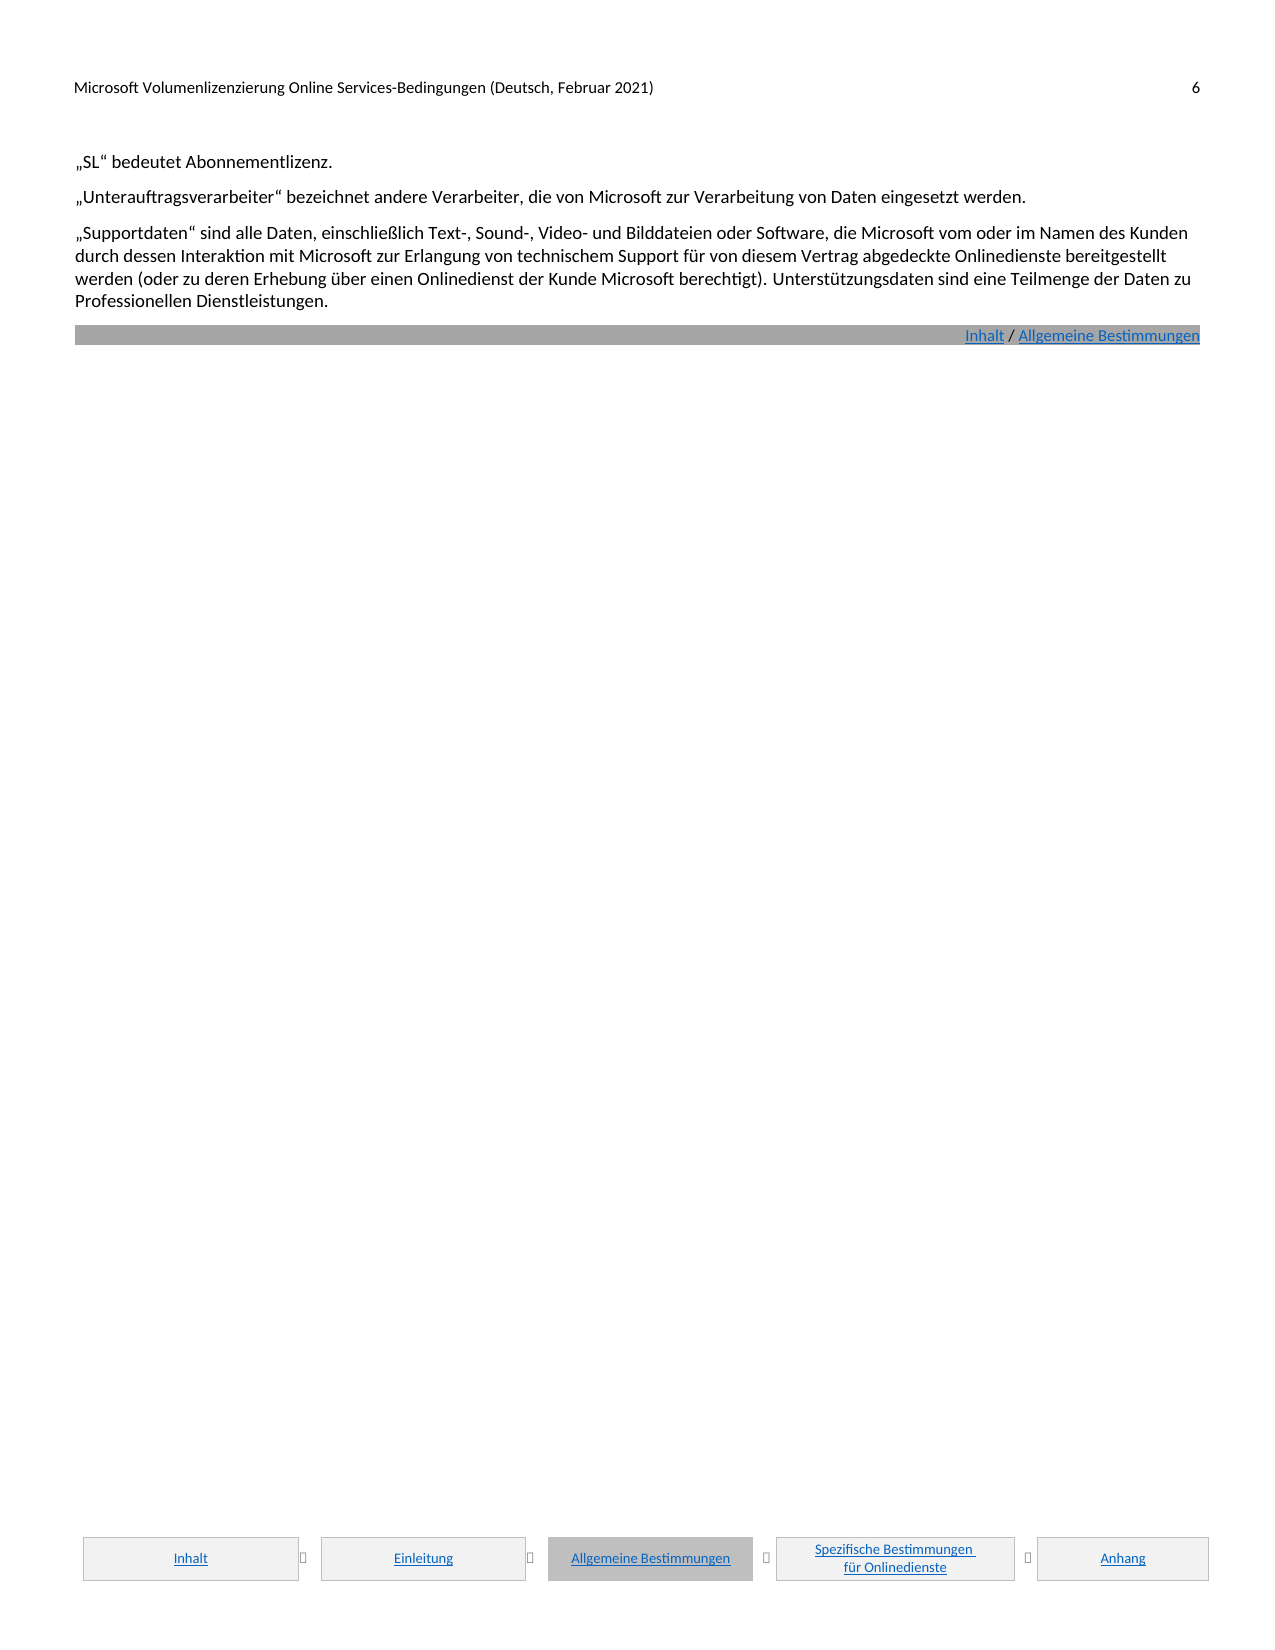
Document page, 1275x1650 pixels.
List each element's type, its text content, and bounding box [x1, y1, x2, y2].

list „Supportdaten“ sind alle Daten, einschließlich Text-, Sound-, Video- und Bilddateien oder Software, die Microsoft vom oder im Namen des Kunden durch dessen Interaktion mit Microsoft zur Erlangung von technischem Support für von diesem Vertrag abgedeckte Onlinedienste bereitgestellt werden (oder zu deren Erhebung über einen Onlinedienst der Kunde Microsoft berechtigt). Unterstützungsdaten sind eine Teilmenge der Daten zu Professionellen Dienstleistungen. [75, 221, 1200, 312]
list „SL“ bedeutet Abonnementlizenz. [75, 150, 1200, 173]
list Inhalt / Allgemeine Bestimmungen [75, 325, 1200, 345]
list „Unterauftragsverarbeiter“ bezeichnet andere Verarbeiter, die von Microsoft zur Verarbeitung von Daten eingesetzt werden. [75, 185, 1200, 208]
